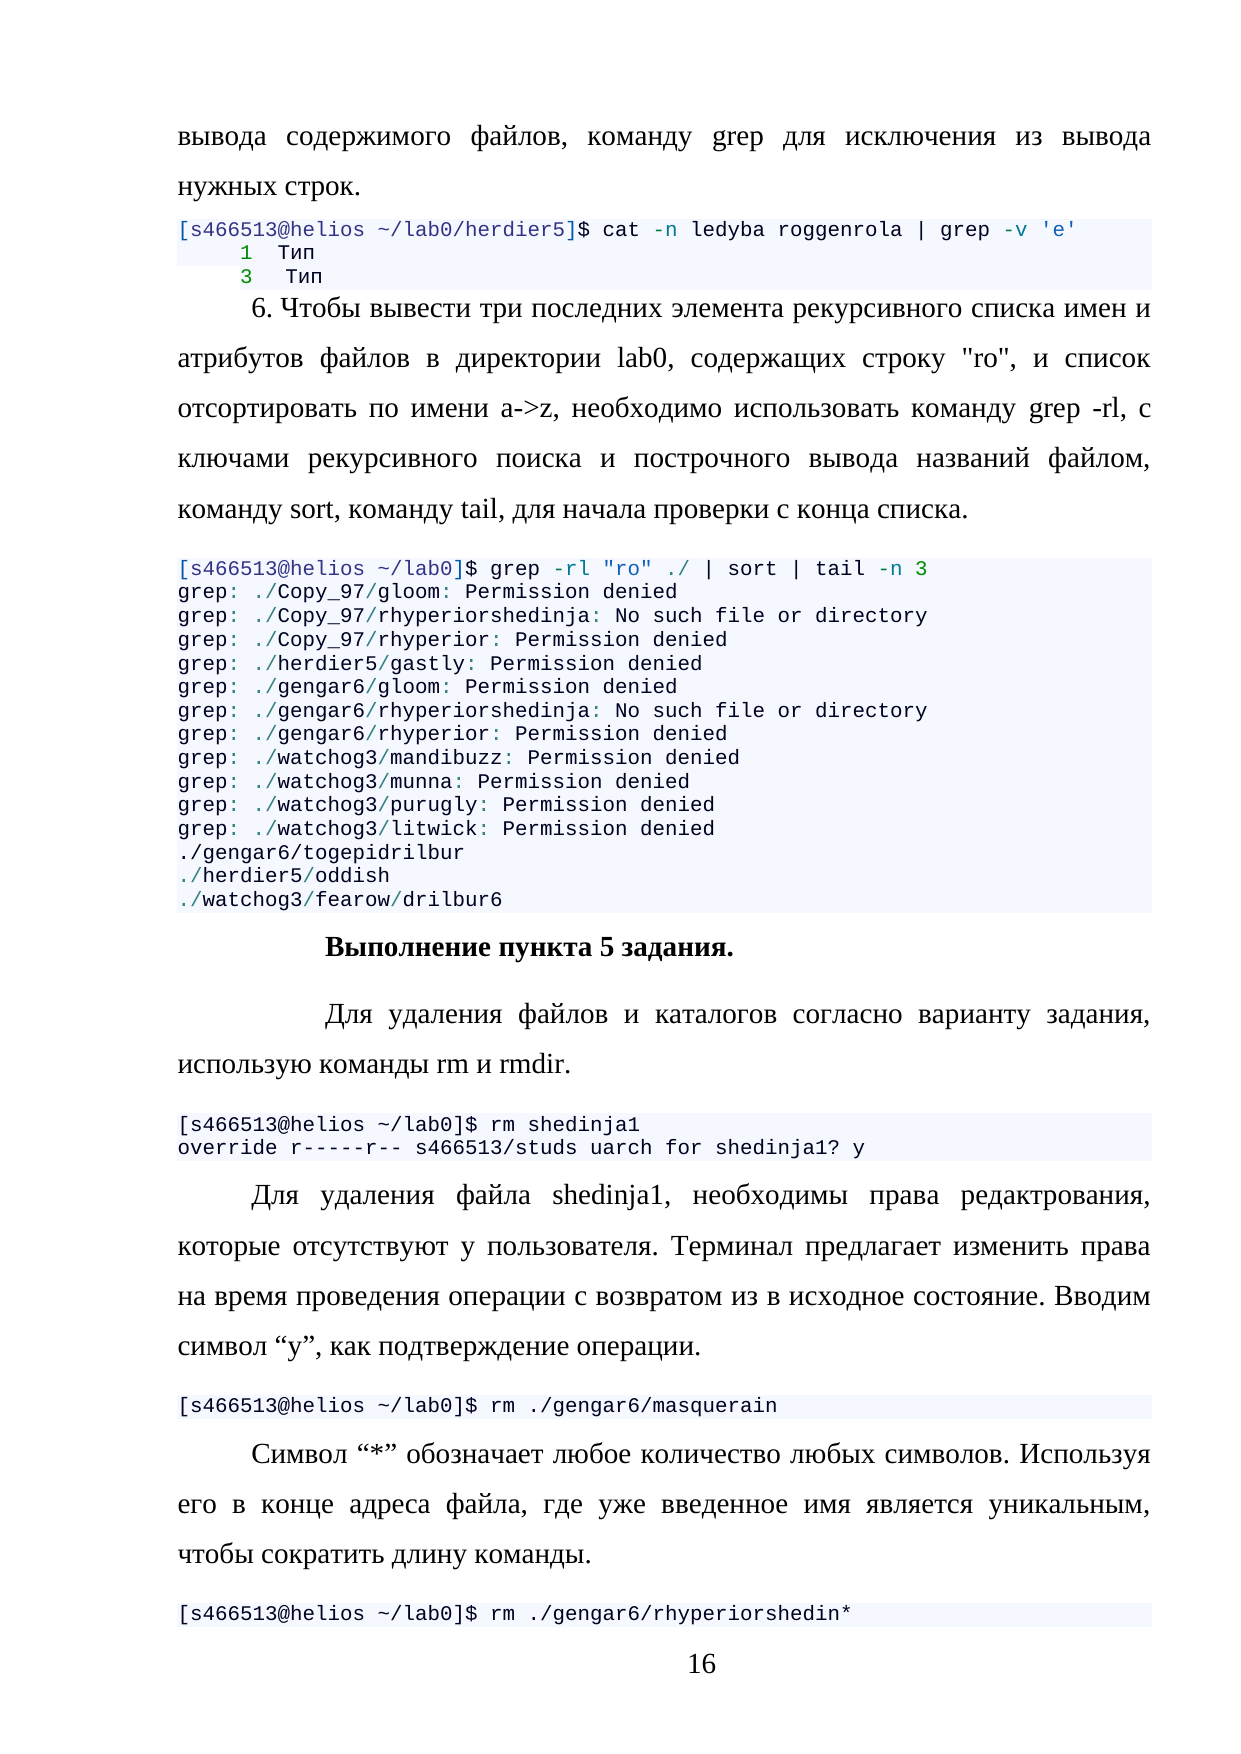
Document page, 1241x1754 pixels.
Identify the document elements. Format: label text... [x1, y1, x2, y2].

text [s466513@helios ~/lab0]$ rm ./gengar6/rhyperiorshedin* [177, 1603, 1152, 1627]
text ./gengar6/togepidrilbur [177, 842, 1152, 865]
text [s466513@helios ~/lab0]$ rm ./gengar6/masquerain [177, 1395, 1152, 1419]
text grep: ./watchog3/munna: Permission denied [177, 771, 1152, 794]
text grep: ./gengar6/rhyperior: Permission denied [177, 723, 1152, 747]
text grep: ./Copy_97/rhyperior: Permission denied [177, 629, 1152, 652]
text grep: ./Copy_97/rhyperiorshedinja: No such file or directory [177, 605, 1152, 629]
text grep: ./Copy_97/gloom: Permission denied [177, 582, 1152, 605]
text ./watchog3/fearow/drilbur6 [177, 889, 1152, 913]
text Символ “*” обозначает любое количество любых символов. Используя его в конце адреса файла, где уже введенное имя является уникальным, чтобы сократить длину команды. [177, 1436, 1152, 1570]
text grep: ./watchog3/purugly: Permission denied [177, 794, 1152, 818]
text 1 Тип [177, 242, 1152, 266]
text grep: ./herdier5/gastly: Permission denied [177, 652, 1152, 676]
text ./herdier5/oddish [177, 865, 1152, 889]
text grep: ./watchog3/mandibuzz: Permission denied [177, 747, 1152, 771]
text [s466513@helios ~/lab0]$ grep -rl "ro" ./ | sort | tail -n 3 [177, 558, 1152, 582]
list [s466513@helios ~/lab0/herdier5]$ cat -n ledyba roggenrola | grep -v 'e' [177, 219, 1152, 242]
list Чтобы вывести три последних элемента рекурсивного списка имен и атрибутов файлов в директории lab0, содержащих строку "ro", и список отсортировать по имени a->z, необходимо использовать команду grep -rl, с ключами рекурсивного поиска и построчного вывода названий файлом, команду sort, команду tail, для начала проверки с конца списка. [177, 290, 1152, 524]
text grep: ./gengar6/rhyperiorshedinja: No such file or directory [177, 700, 1152, 723]
text Для удаления файла shedinja1, необходимы права редактрования, которые отсутствуют у пользователя. Терминал предлагает изменить права на время проведения операции с возвратом из в исходное состояние. Вводим символ “y”, как подтверждение операции. [177, 1177, 1152, 1362]
text grep: ./watchog3/litwick: Permission denied [177, 818, 1152, 842]
text [s466513@helios ~/lab0]$ rm shedinja1 [177, 1113, 1152, 1137]
text override r-----r-- s466513/studs uarch for shedinja1? y [177, 1137, 1152, 1161]
text grep: ./gengar6/gloom: Permission denied [177, 676, 1152, 700]
list Тип [240, 266, 1152, 290]
text Для удаления файлов и каталогов согласно варианту задания, использую команды rm и rmdir. [177, 996, 1152, 1080]
subtitle Выполнение пункта 5 задания. [177, 929, 1152, 963]
